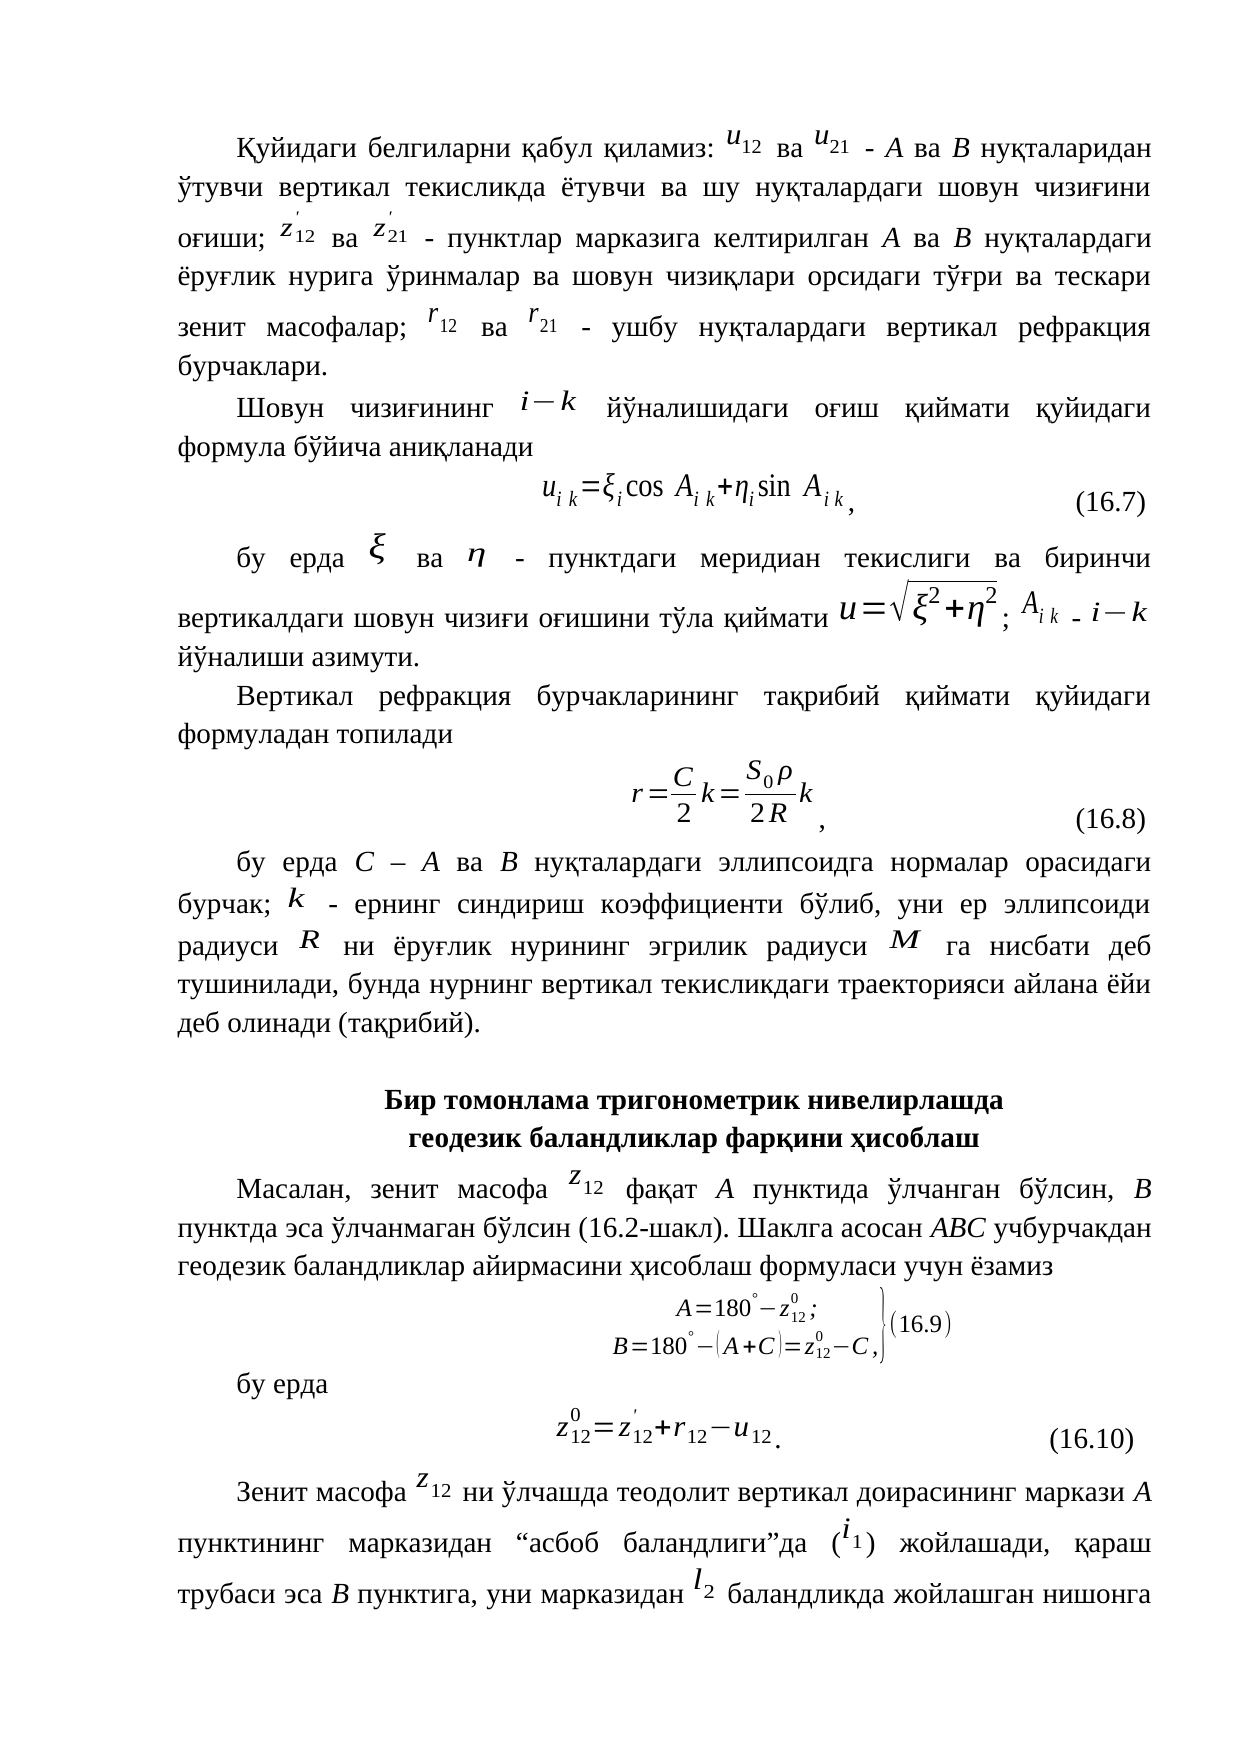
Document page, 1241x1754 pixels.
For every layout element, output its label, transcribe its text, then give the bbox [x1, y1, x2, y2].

text геодезик баландликлар фарқини ҳисоблаш [177, 1120, 1152, 1154]
text Қуйидаги белгиларни қабул қиламиз: ва - А ва В нуқталаридан ўтувчи вертикал текисликда ётувчи ва шу нуқталардаги шовун чизиғини оғиши; ва - пунктлар марказига келтирилган А ва В нуқталардаги ёруғлик нурига ўринмалар ва шовун чизиқлари орсидаги тўғри ва тескари зенит масофалар; ва - ушбу нуқталардаги вертикал рефракция бурчаклари. [177, 118, 1152, 381]
text , (16.8) [399, 755, 1152, 834]
text . (16.10) [325, 1404, 1152, 1454]
text Вертикал рефракция бурчакларининг тақрибий қиймати қуйидаги формуладан топилади [177, 678, 1152, 750]
text Бир томонлама тригонометрик нивелирлашда [177, 1082, 1152, 1115]
text , (16.7) [251, 467, 1152, 520]
text Шовун чизиғининг йўналишидаги оғиш қиймати қуйидаги формула бўйича аниқланади [177, 386, 1152, 462]
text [177, 1462, 1152, 1609]
text бу ерда [177, 1366, 1152, 1399]
text бу ерда С – А ва В нуқталардаги эллипсоидга нормалар орасидаги бурчак; - ернинг синдириш коэффициенти бўлиб, уни ер эллипсоиди радиуси ни ёруғлик нурининг эгрилик радиуси га нисбати деб тушинилади, бунда нурнинг вертикал текисликдаги траекторияси айлана ёйи деб олинади (тақрибий). [177, 844, 1152, 1038]
text бу ерда ва - пунктдаги меридиан текислиги ва биринчи вертикалдаги шовун чизиғи оғишини тўла қиймати ; - йўналиши азимути. [177, 528, 1152, 673]
text Масалан, зенит масофа фақат А пунктида ўлчанган бўлсин, В пунктда эса ўлчанмаган бўлсин (16.2-шакл). Шаклга асосан АВС учбурчакдан геодезик баландликлар айирмасини ҳисоблаш формуласи учун ёзамиз [177, 1159, 1152, 1282]
